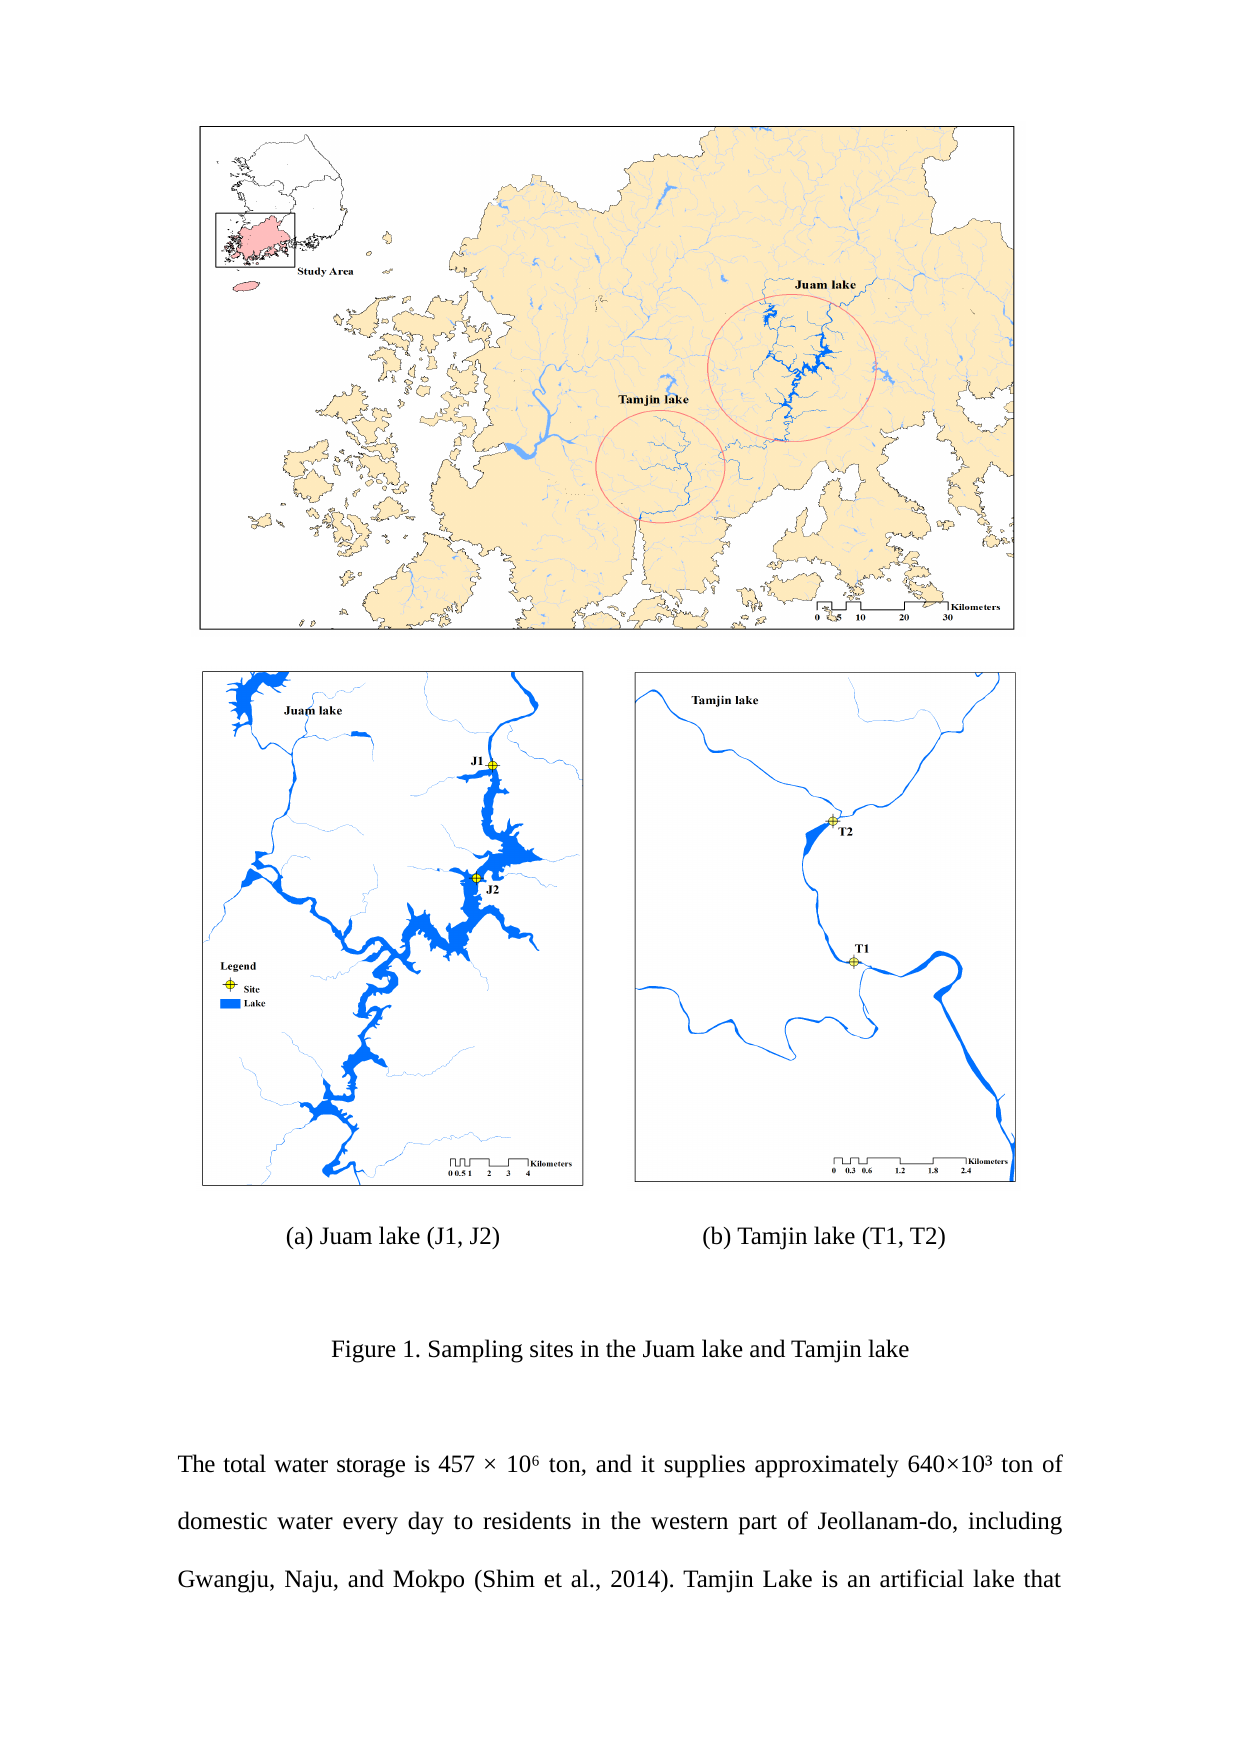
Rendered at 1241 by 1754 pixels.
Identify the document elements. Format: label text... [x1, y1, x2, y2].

table_cell [608, 664, 1039, 1218]
table_header [177, 118, 1039, 664]
text Figure 1. Sampling sites in the Juam lake and Tamjin lake [177, 1334, 1063, 1363]
table_cell [177, 664, 608, 1218]
table_cell (a) Juam lake (J1, J2) [177, 1218, 608, 1276]
picture [190, 121, 1027, 637]
table_cell (b) Tamjin lake (T1, T2) [608, 1218, 1039, 1276]
picture [196, 666, 590, 1191]
picture [627, 666, 1021, 1191]
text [177, 1449, 1063, 1593]
